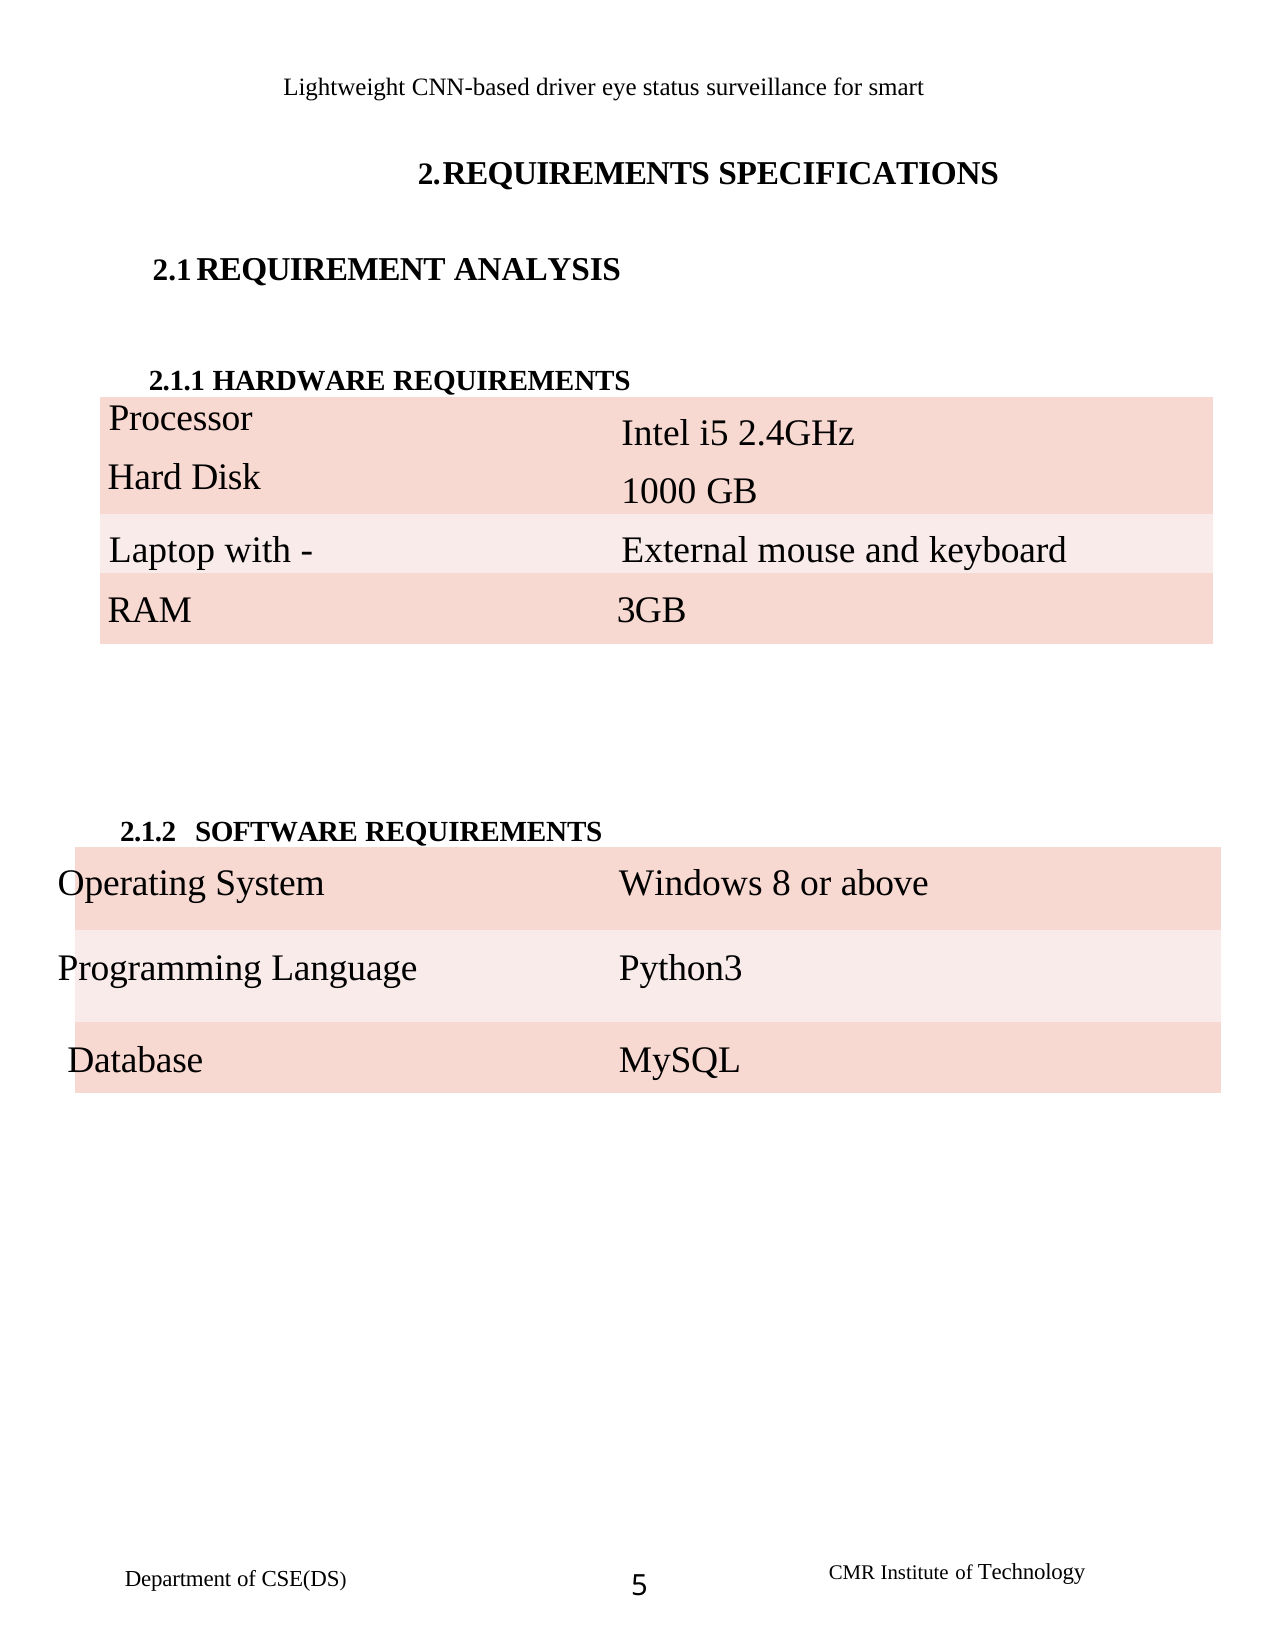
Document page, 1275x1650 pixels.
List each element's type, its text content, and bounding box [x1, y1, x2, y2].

table_cell RAM [100, 573, 512, 644]
table_header Windows 8 or above [538, 847, 1221, 930]
table_cell External mouse and keyboard [512, 514, 1213, 573]
table_cell Database [75, 1022, 538, 1093]
list HARDWARE REQUIREMENTS [148, 363, 1237, 397]
subtitle REQUIREMENTS SPECIFICATIONS [418, 153, 1237, 191]
table_cell 3GB [512, 573, 1213, 644]
table_header Processor [100, 397, 512, 456]
table_cell Laptop with - [100, 514, 512, 573]
table_cell MySQL [538, 1022, 1221, 1093]
table_cell Python3 [538, 930, 1221, 1022]
list SOFTWARE REQUIREMENTS [120, 814, 1237, 847]
table_cell Hard Disk [100, 456, 512, 514]
table_header Operating System [75, 847, 538, 930]
table_header Intel i5 2.4GHz [512, 397, 1213, 456]
list REQUIREMENT ANALYSIS [152, 249, 1237, 287]
table_cell Programming Language [75, 930, 538, 1022]
table_cell 1000 GB [512, 456, 1213, 514]
